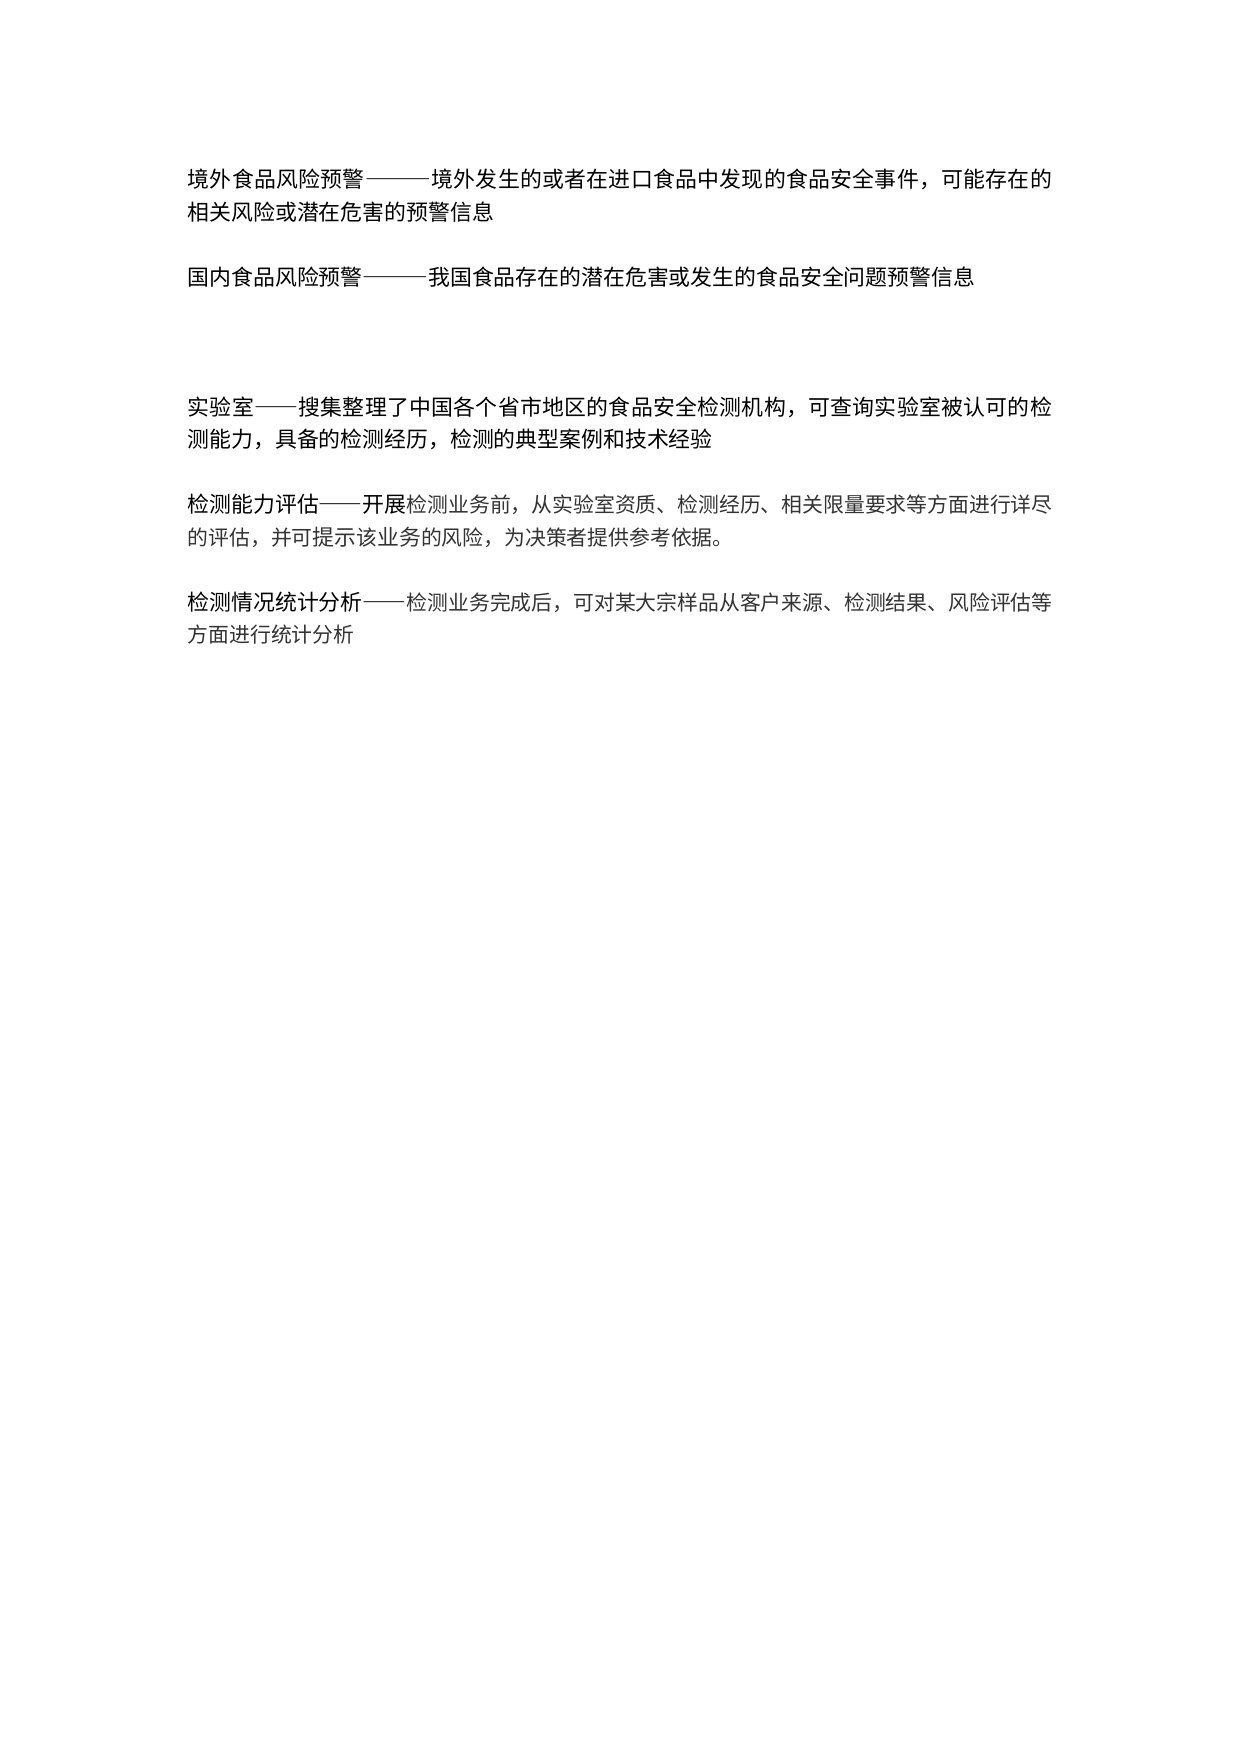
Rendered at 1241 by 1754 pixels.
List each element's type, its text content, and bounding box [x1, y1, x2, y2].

text 实验室——搜集整理了中国各个省市地区的食品安全检测机构，可查询实验室被认可的检测能力，具备的检测经历，检测的典型案例和技术经验 [187, 389, 1053, 454]
text 国内食品风险预警———我国食品存在的潜在危害或发生的食品安全问题预警信息 [187, 259, 1053, 292]
text 检测情况统计分析——检测业务完成后，可对某大宗样品从客户来源、检测结果、风险评估等方面进行统计分析 [187, 584, 1053, 649]
text 检测能力评估——开展检测业务前，从实验室资质、检测经历、相关限量要求等方面进行详尽的评估，并可提示该业务的风险，为决策者提供参考依据。 [187, 487, 1053, 552]
text 境外食品风险预警———境外发生的或者在进口食品中发现的食品安全事件，可能存在的相关风险或潜在危害的预警信息 [187, 162, 1053, 227]
